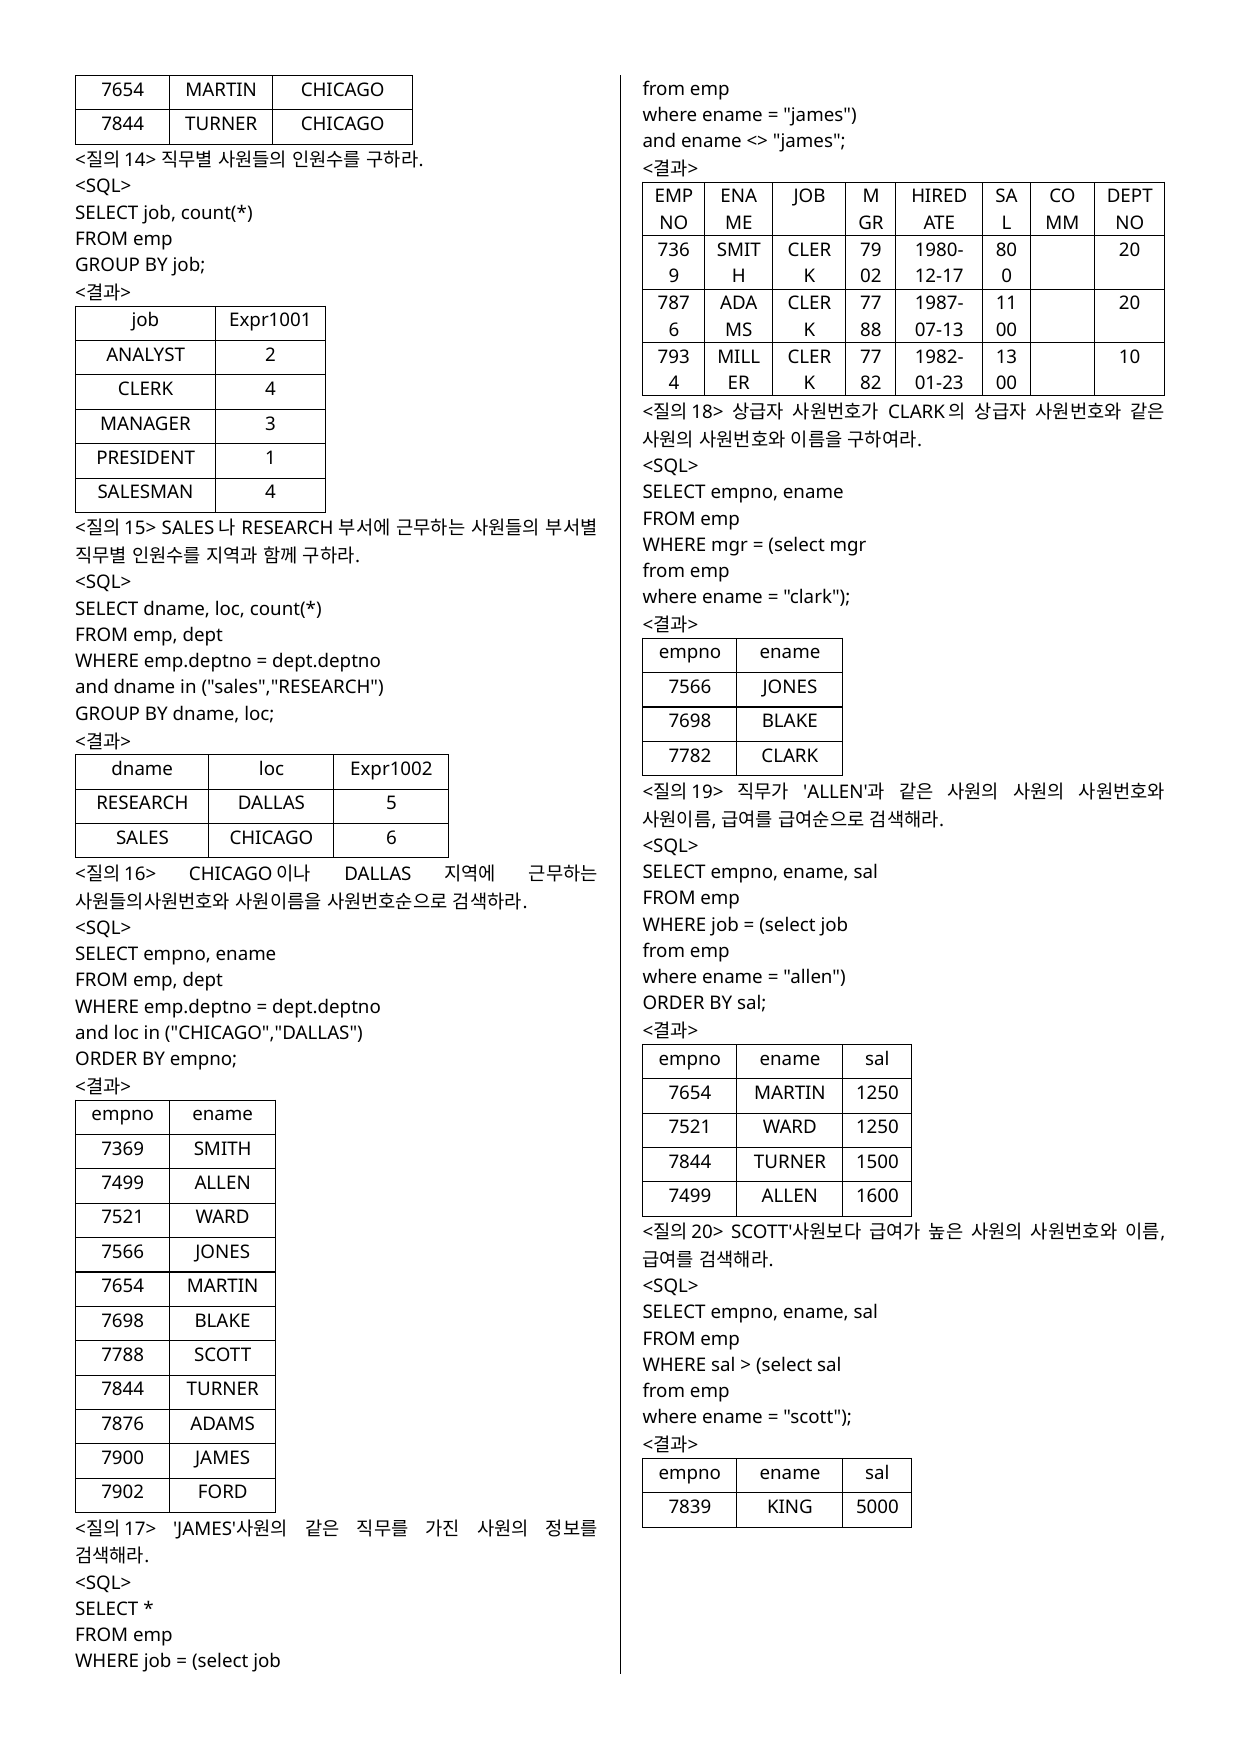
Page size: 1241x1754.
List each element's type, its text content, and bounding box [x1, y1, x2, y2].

table_cell 7902 [76, 1479, 169, 1512]
text FROM emp [642, 505, 1165, 530]
text FROM emp [642, 884, 1165, 910]
table_cell 5000 [843, 1493, 911, 1527]
table_cell 1250 [843, 1079, 911, 1112]
table_header empno [643, 1459, 736, 1492]
table_cell 6 [334, 824, 448, 857]
text FROM emp, dept [75, 621, 598, 647]
text FROM emp [642, 1325, 1165, 1351]
text and dname in ("sales","RESEARCH") [75, 674, 598, 699]
text SELECT empno, ename, sal [642, 1299, 1165, 1324]
table_header ename [737, 639, 842, 672]
table_cell SMITH [170, 1135, 275, 1168]
table_header empno [643, 639, 736, 672]
table_cell 7900 [76, 1444, 169, 1478]
table_cell ALLEN [170, 1169, 275, 1203]
table_cell 1600 [843, 1182, 911, 1216]
table_cell 7521 [643, 1114, 736, 1147]
table_cell CLERK [76, 375, 215, 409]
table_cell 7499 [643, 1182, 736, 1216]
table_cell ANALYST [76, 341, 215, 374]
table_cell 7788 [846, 290, 895, 342]
table_cell [1031, 236, 1094, 288]
table_header DEPTNO [1095, 183, 1164, 235]
text from emp [642, 75, 1165, 101]
table_cell WARD [170, 1204, 275, 1237]
table_header sal [843, 1045, 911, 1078]
table_cell BLAKE [170, 1307, 275, 1340]
table_cell 7934 [643, 343, 704, 395]
table_header HIREDATE [896, 183, 982, 235]
table_cell 7698 [643, 708, 736, 741]
table_cell [1031, 290, 1094, 342]
text <질의17> 'JAMES'사원의 같은 직무를 가진 사원의 정보를 검색해라. [75, 1513, 598, 1568]
text where ename = "clark"); [642, 583, 1165, 609]
text <결과> [75, 278, 598, 305]
table_cell 7566 [76, 1238, 169, 1271]
table_cell 20 [1095, 236, 1164, 288]
text <SQL> [642, 452, 1165, 478]
table_cell BLAKE [737, 708, 842, 741]
text SELECT job, count(*) [75, 199, 598, 224]
table_header ENAME [705, 183, 772, 235]
text FROM emp [75, 1621, 598, 1647]
text and ename <> "james"; [642, 127, 1165, 153]
table_header Expr1002 [334, 755, 448, 788]
table_cell 7654 [643, 1079, 736, 1112]
text from emp [642, 557, 1165, 583]
text GROUP BY dname, loc; [75, 700, 598, 726]
text WHERE sal > (select sal [642, 1351, 1165, 1377]
text <질의20> SCOTT'사원보다 급여가 높은 사원의 사원번호와 이름, 급여를 검색해라. [642, 1217, 1165, 1272]
table_cell WARD [737, 1114, 842, 1147]
text <질의15> SALES나 RESEARCH 부서에 근무하는 사원들의 부서별 직무별 인원수를 지역과 함께 구하라. [75, 513, 598, 568]
table_cell MARTIN [737, 1079, 842, 1112]
table_cell SALESMAN [76, 479, 215, 512]
table_cell SCOTT [170, 1341, 275, 1374]
table_cell ALLEN [737, 1182, 842, 1216]
table_header dname [76, 755, 208, 788]
table_cell 7521 [76, 1204, 169, 1237]
text SELECT empno, ename [75, 940, 598, 966]
table_cell 7369 [643, 236, 704, 288]
table_cell TURNER [170, 1376, 275, 1409]
table_cell 7698 [76, 1307, 169, 1340]
text SELECT dname, loc, count(*) [75, 595, 598, 621]
text <SQL> [642, 1272, 1165, 1298]
text WHERE job = (select job [642, 911, 1165, 936]
table_header COMM [1031, 183, 1094, 235]
text SELECT * [75, 1595, 598, 1621]
text SELECT empno, ename, sal [642, 858, 1165, 884]
table_cell FORD [170, 1479, 275, 1512]
table_cell 7782 [643, 742, 736, 775]
table_cell 7876 [76, 1410, 169, 1443]
table_cell CHICAGO [273, 76, 412, 109]
table_cell 1250 [843, 1114, 911, 1147]
table_cell 7654 [76, 1273, 169, 1306]
table_cell 5 [334, 790, 448, 823]
table_cell 7844 [643, 1148, 736, 1181]
text <질의16> CHICAGO이나 DALLAS 지역에 근무하는 사원들의사원번호와 사원이름을 사원번호순으로 검색하라. [75, 858, 598, 913]
text <결과> [642, 610, 1165, 637]
table_header ename [170, 1101, 275, 1134]
text <SQL> [75, 914, 598, 940]
text <SQL> [75, 1569, 598, 1594]
table_cell [1031, 343, 1094, 395]
table_header Expr1001 [216, 307, 325, 340]
text from emp [642, 937, 1165, 963]
table_cell 1982-01-23 [896, 343, 982, 395]
table_cell MARTIN [170, 76, 272, 109]
table_cell 1300 [983, 343, 1030, 395]
table_cell MILLER [705, 343, 772, 395]
table_cell CHICAGO [273, 110, 412, 144]
table_header loc [209, 755, 333, 788]
table_header empno [643, 1045, 736, 1078]
table_cell 7566 [643, 673, 736, 706]
text WHERE job = (select job [75, 1648, 598, 1673]
table_cell 7788 [76, 1341, 169, 1374]
table_cell KING [737, 1493, 842, 1527]
table_cell CLARK [737, 742, 842, 775]
table_cell CLERK [773, 343, 845, 395]
text where ename = "allen") [642, 963, 1165, 989]
text <결과> [642, 154, 1165, 181]
text from emp [642, 1377, 1165, 1403]
table_cell JONES [170, 1238, 275, 1271]
table_cell MANAGER [76, 410, 215, 443]
table_cell 7499 [76, 1169, 169, 1203]
table_cell DALLAS [209, 790, 333, 823]
table_cell 4 [216, 375, 325, 409]
table_header EMPNO [643, 183, 704, 235]
table_cell 7902 [846, 236, 895, 288]
table_cell JAMES [170, 1444, 275, 1478]
table_cell SALES [76, 824, 208, 857]
text <질의18> 상급자 사원번호가 CLARK의 상급자 사원번호와 같은 사원의 사원번호와 이름을 구하여라. [642, 396, 1165, 452]
table_cell 7876 [643, 290, 704, 342]
text <질의19> 직무가 'ALLEN'과 같은 사원의 사원의 사원번호와 사원이름, 급여를 급여순으로 검색해라. [642, 776, 1165, 831]
table_cell RESEARCH [76, 790, 208, 823]
table_header ename [737, 1459, 842, 1492]
table_cell ADAMS [705, 290, 772, 342]
table_cell MARTIN [170, 1273, 275, 1306]
text FROM emp, dept [75, 967, 598, 992]
table_header MGR [846, 183, 895, 235]
table_cell 7844 [76, 110, 169, 144]
table_cell CLERK [773, 236, 845, 288]
table_cell 2 [216, 341, 325, 374]
table_header sal [843, 1459, 911, 1492]
text ORDER BY sal; [642, 989, 1165, 1015]
table_header JOB [773, 183, 845, 235]
table_cell 7782 [846, 343, 895, 395]
text <SQL> [75, 569, 598, 594]
text WHERE emp.deptno = dept.deptno [75, 993, 598, 1018]
text and loc in ("CHICAGO","DALLAS") [75, 1019, 598, 1045]
table_cell 7369 [76, 1135, 169, 1168]
table_cell 800 [983, 236, 1030, 288]
table_cell 7654 [76, 76, 169, 109]
table_header ename [737, 1045, 842, 1078]
text <질의14> 직무별 사원들의 인원수를 구하라. [75, 145, 598, 172]
table_cell 4 [216, 479, 325, 512]
table_cell 1 [216, 444, 325, 477]
text <결과> [75, 1072, 598, 1099]
text <SQL> [642, 832, 1165, 858]
table_cell TURNER [737, 1148, 842, 1181]
table_cell 1500 [843, 1148, 911, 1181]
table_header empno [76, 1101, 169, 1134]
table_cell 20 [1095, 290, 1164, 342]
table_cell 3 [216, 410, 325, 443]
table_cell JONES [737, 673, 842, 706]
table_header job [76, 307, 215, 340]
table_cell 1100 [983, 290, 1030, 342]
text <결과> [642, 1430, 1165, 1457]
table_cell CHICAGO [209, 824, 333, 857]
text where ename = "james") [642, 101, 1165, 127]
text <결과> [642, 1016, 1165, 1043]
table_cell 10 [1095, 343, 1164, 395]
table_cell 1980-12-17 [896, 236, 982, 288]
table_cell 1987-07-13 [896, 290, 982, 342]
table_cell 7844 [76, 1376, 169, 1409]
text <SQL> [75, 173, 598, 198]
table_cell 7839 [643, 1493, 736, 1527]
text where ename = "scott"); [642, 1404, 1165, 1429]
text WHERE emp.deptno = dept.deptno [75, 647, 598, 673]
text SELECT empno, ename [642, 478, 1165, 504]
table_cell SMITH [705, 236, 772, 288]
table_cell TURNER [170, 110, 272, 144]
text GROUP BY job; [75, 251, 598, 277]
text WHERE mgr = (select mgr [642, 531, 1165, 557]
text FROM emp [75, 225, 598, 251]
table_cell PRESIDENT [76, 444, 215, 477]
table_cell CLERK [773, 290, 845, 342]
text ORDER BY empno; [75, 1045, 598, 1071]
text <결과> [75, 726, 598, 753]
table_cell ADAMS [170, 1410, 275, 1443]
table_header SAL [983, 183, 1030, 235]
